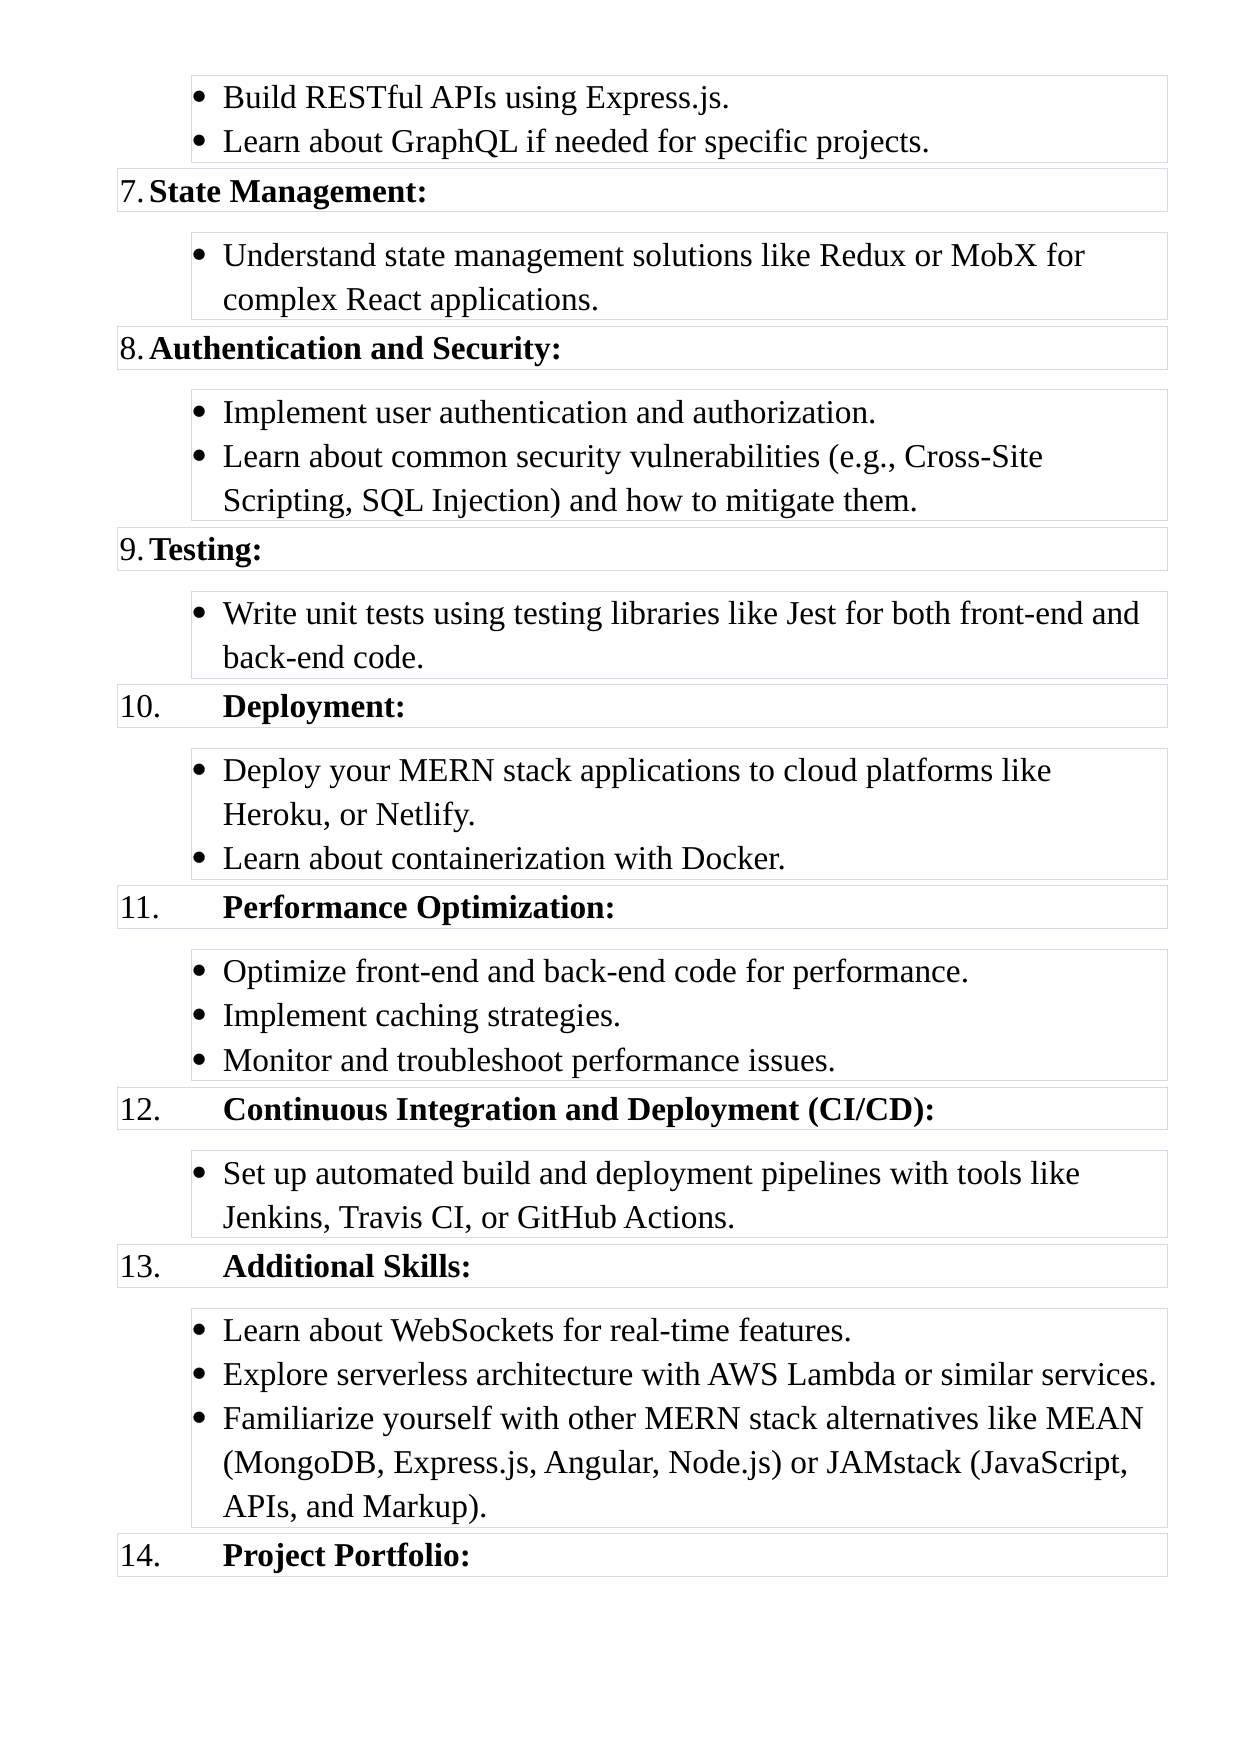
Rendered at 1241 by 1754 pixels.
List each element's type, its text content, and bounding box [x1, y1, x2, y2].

list Deployment: [118, 685, 1167, 727]
list Implement caching strategies. [192, 993, 1167, 1034]
list Learn about containerization with Docker. [192, 836, 1167, 879]
list Authentication and Security: [118, 327, 1167, 369]
list Familiarize yourself with other MERN stack alternatives like MEAN (MongoDB, Express.js, Angular, Node.js) or JAMstack (JavaScript, APIs, and Markup). [192, 1396, 1167, 1527]
list Build RESTful APIs using Express.js. [192, 76, 1167, 116]
list Continuous Integration and Deployment (CI/CD): [118, 1088, 1167, 1129]
list Learn about GraphQL if needed for specific projects. [192, 119, 1167, 162]
list Implement user authentication and authorization. [192, 390, 1167, 430]
list Optimize front-end and back-end code for performance. [192, 950, 1167, 990]
list Testing: [118, 528, 1167, 570]
list Additional Skills: [118, 1245, 1167, 1287]
list State Management: [118, 169, 1167, 211]
list Performance Optimization: [118, 886, 1167, 928]
list Deploy your MERN stack applications to cloud platforms like Heroku, or Netlify. [192, 749, 1167, 833]
list Monitor and troubleshoot performance issues. [192, 1037, 1167, 1080]
list Set up automated build and deployment pipelines with tools like Jenkins, Travis CI, or GitHub Actions. [192, 1151, 1167, 1237]
list Project Portfolio: [118, 1534, 1167, 1576]
list Understand state management solutions like Redux or MobX for complex React applications. [192, 233, 1167, 319]
list Write unit tests using testing libraries like Jest for both front-end and back-end code. [192, 592, 1167, 678]
list Explore serverless architecture with AWS Lambda or similar services. [192, 1352, 1167, 1392]
list Learn about WebSockets for real-time features. [192, 1309, 1167, 1348]
list Learn about common security vulnerabilities (e.g., Cross-Site Scripting, SQL Injection) and how to mitigate them. [192, 433, 1167, 520]
